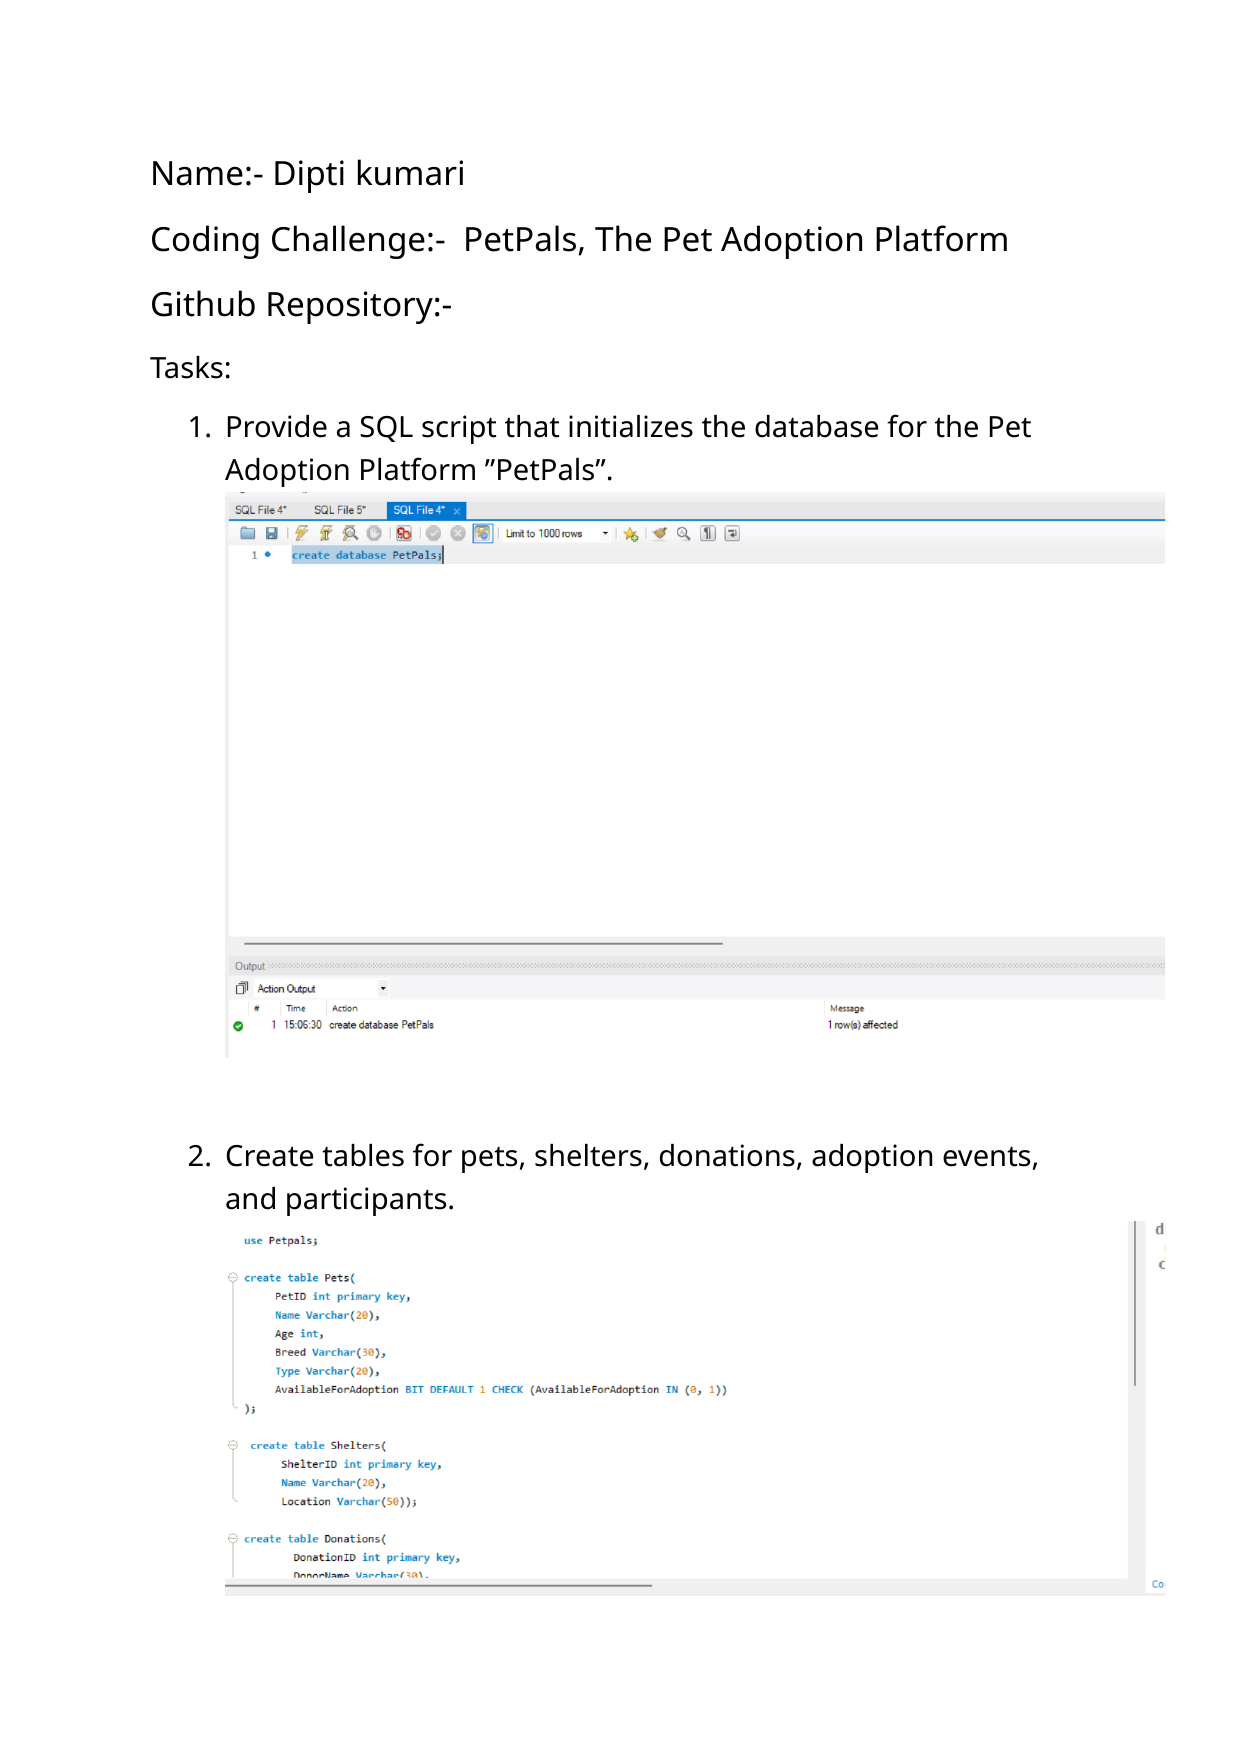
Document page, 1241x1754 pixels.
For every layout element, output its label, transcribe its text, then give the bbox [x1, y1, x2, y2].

picture [225, 492, 1166, 1058]
list Create tables for pets, shelters, donations, adoption events, and participants. [187, 1136, 1090, 1218]
picture [225, 1221, 1166, 1596]
list Provide a SQL script that initializes the database for the Pet Adoption Platform ”PetPals”. [187, 406, 1090, 489]
text Name:- Dipti kumari [150, 150, 1090, 195]
text Github Repository:- [150, 281, 1090, 327]
text Coding Challenge:- PetPals, The Pet Adoption Platform [150, 216, 1090, 261]
text Tasks: [150, 347, 1090, 387]
